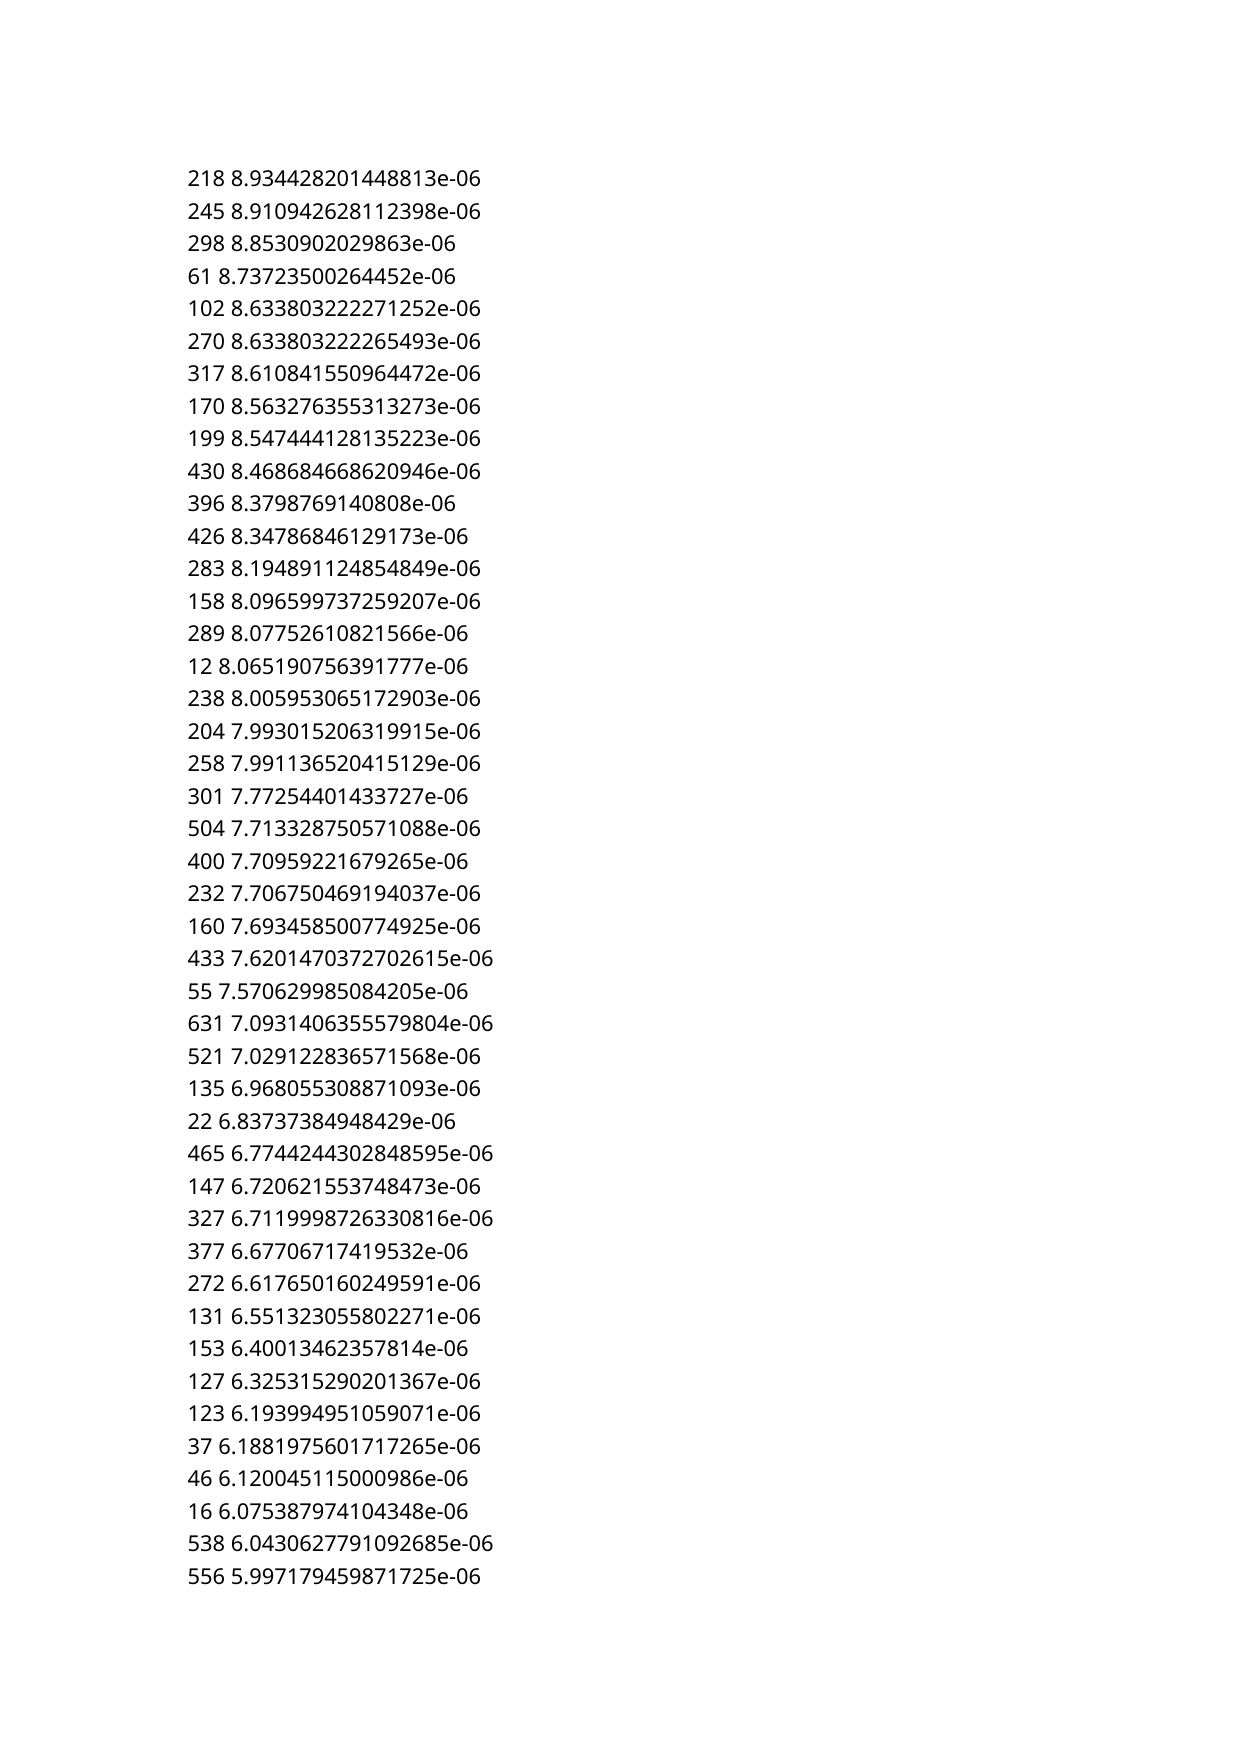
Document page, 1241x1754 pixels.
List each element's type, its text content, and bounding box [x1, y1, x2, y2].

text 22 6.83737384948429e-06 [187, 1104, 1053, 1137]
text 123 6.193994951059071e-06 [187, 1397, 1053, 1429]
text 153 6.40013462357814e-06 [187, 1332, 1053, 1364]
text 327 6.7119998726330816e-06 [187, 1202, 1053, 1234]
text 556 5.997179459871725e-06 [187, 1559, 1053, 1592]
text 135 6.968055308871093e-06 [187, 1072, 1053, 1104]
text 199 8.547444128135223e-06 [187, 422, 1053, 454]
text 12 8.065190756391777e-06 [187, 649, 1053, 682]
text 430 8.468684668620946e-06 [187, 454, 1053, 487]
text 37 6.1881975601717265e-06 [187, 1429, 1053, 1462]
text 46 6.120045115000986e-06 [187, 1462, 1053, 1494]
text 127 6.325315290201367e-06 [187, 1364, 1053, 1397]
text 238 8.005953065172903e-06 [187, 682, 1053, 714]
text 158 8.096599737259207e-06 [187, 584, 1053, 617]
text 16 6.075387974104348e-06 [187, 1494, 1053, 1527]
text 270 8.633803222265493e-06 [187, 324, 1053, 357]
text 465 6.7744244302848595e-06 [187, 1137, 1053, 1169]
text 400 7.70959221679265e-06 [187, 844, 1053, 877]
text 131 6.551323055802271e-06 [187, 1299, 1053, 1332]
text 55 7.570629985084205e-06 [187, 974, 1053, 1007]
text 504 7.713328750571088e-06 [187, 812, 1053, 844]
text 170 8.563276355313273e-06 [187, 389, 1053, 422]
text 147 6.720621553748473e-06 [187, 1169, 1053, 1202]
text 289 8.07752610821566e-06 [187, 617, 1053, 649]
text 433 7.6201470372702615e-06 [187, 942, 1053, 974]
text 283 8.194891124854849e-06 [187, 552, 1053, 584]
text 377 6.67706717419532e-06 [187, 1234, 1053, 1267]
text 245 8.910942628112398e-06 [187, 194, 1053, 227]
text 232 7.706750469194037e-06 [187, 877, 1053, 909]
text 204 7.993015206319915e-06 [187, 714, 1053, 747]
text 61 8.73723500264452e-06 [187, 259, 1053, 292]
text 218 8.934428201448813e-06 [187, 162, 1053, 194]
text 298 8.8530902029863e-06 [187, 227, 1053, 259]
text 426 8.34786846129173e-06 [187, 519, 1053, 552]
text 538 6.0430627791092685e-06 [187, 1527, 1053, 1559]
text 521 7.029122836571568e-06 [187, 1039, 1053, 1072]
text 102 8.633803222271252e-06 [187, 292, 1053, 324]
text 317 8.610841550964472e-06 [187, 357, 1053, 389]
text 272 6.617650160249591e-06 [187, 1267, 1053, 1299]
text 631 7.0931406355579804e-06 [187, 1007, 1053, 1039]
text 258 7.991136520415129e-06 [187, 747, 1053, 779]
text 160 7.693458500774925e-06 [187, 909, 1053, 942]
text 301 7.77254401433727e-06 [187, 779, 1053, 812]
text 396 8.3798769140808e-06 [187, 487, 1053, 519]
